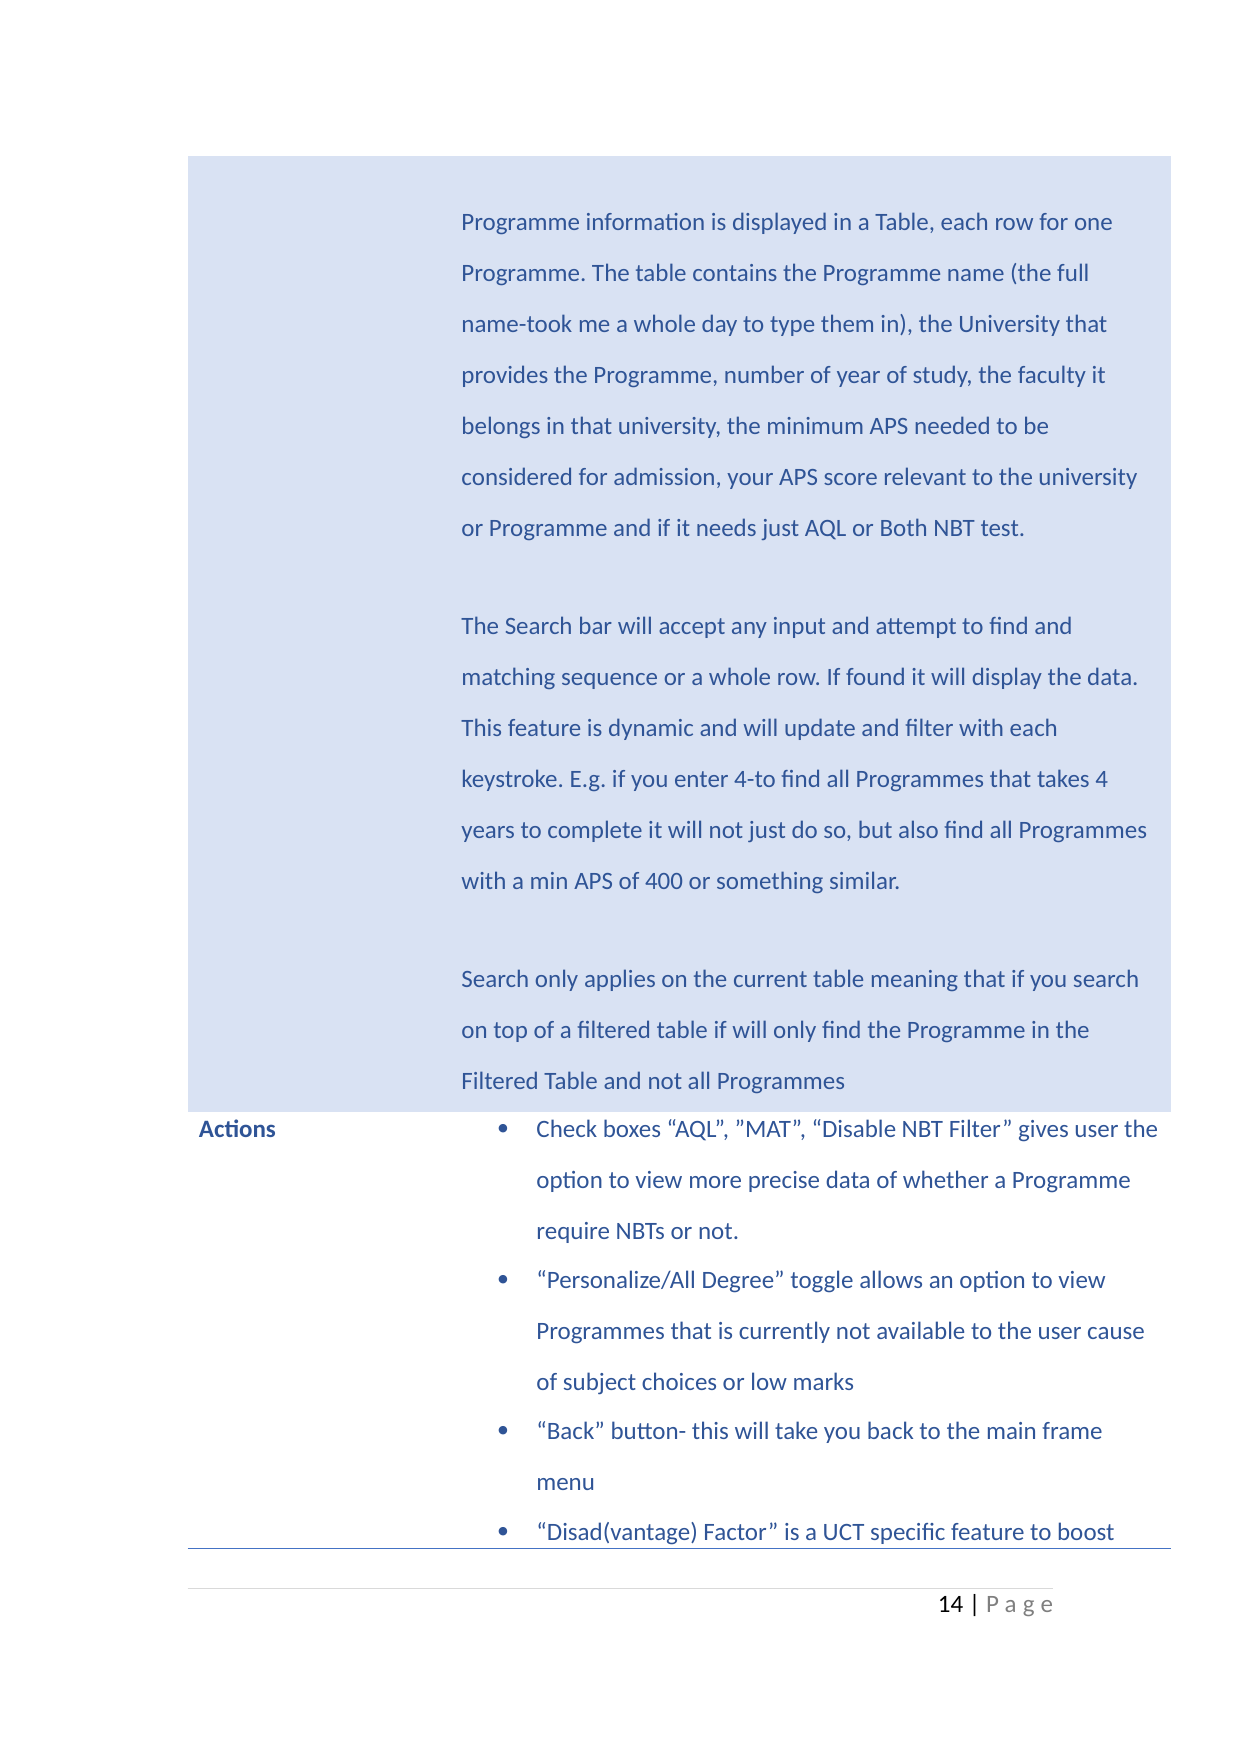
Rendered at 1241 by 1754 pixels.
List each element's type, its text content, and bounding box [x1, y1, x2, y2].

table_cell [450, 1112, 1171, 1548]
table_cell Data [188, 156, 450, 1112]
table_cell Actions [188, 1112, 450, 1548]
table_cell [450, 156, 1171, 1112]
